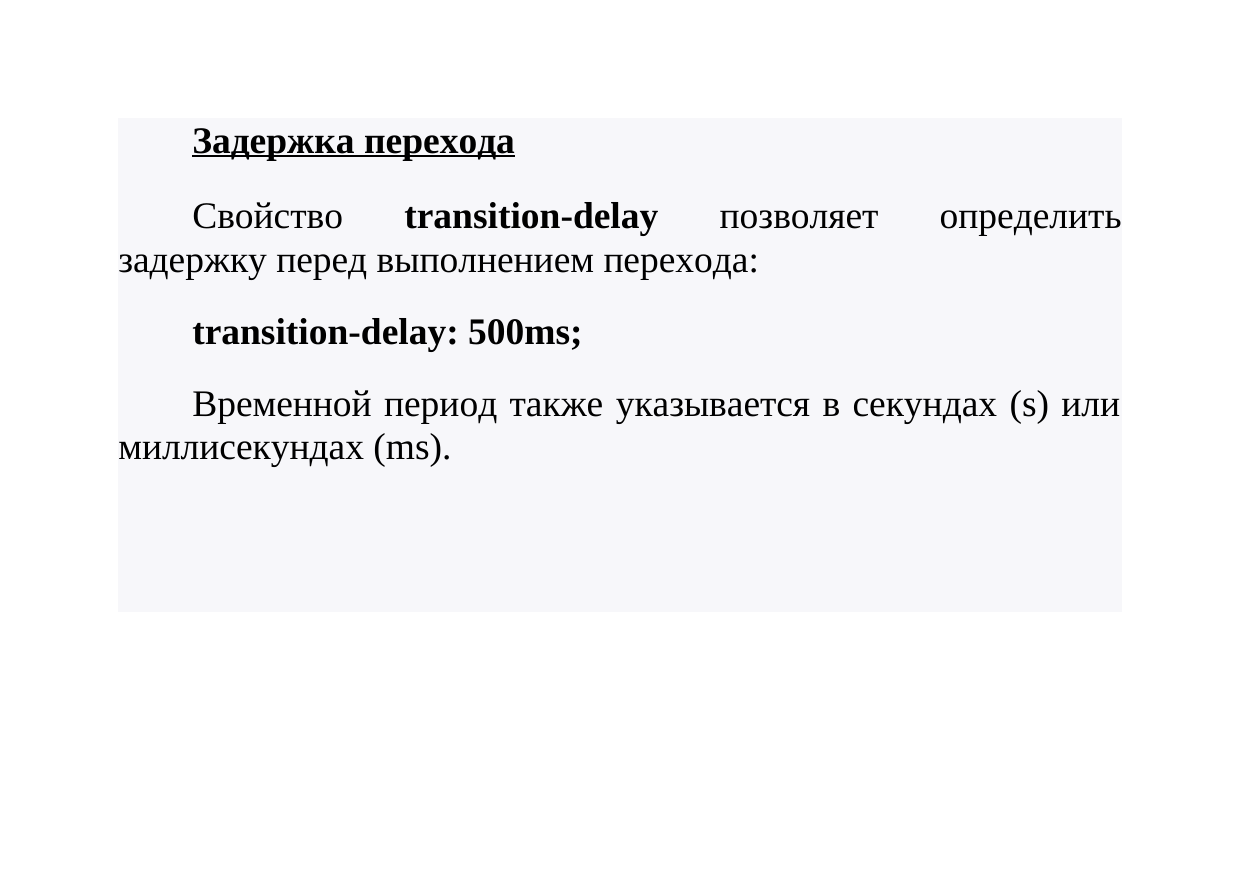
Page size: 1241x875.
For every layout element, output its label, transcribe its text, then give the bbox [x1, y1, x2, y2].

text Свойство transition-delay позволяет определить задержку перед выполнением перехода: [118, 194, 1122, 280]
subtitle Задержка перехода [118, 118, 1122, 161]
text Временной период также указывается в секундах (s) или миллисекундах (ms). [118, 382, 1122, 468]
text transition-delay: 500ms; [118, 309, 1122, 352]
